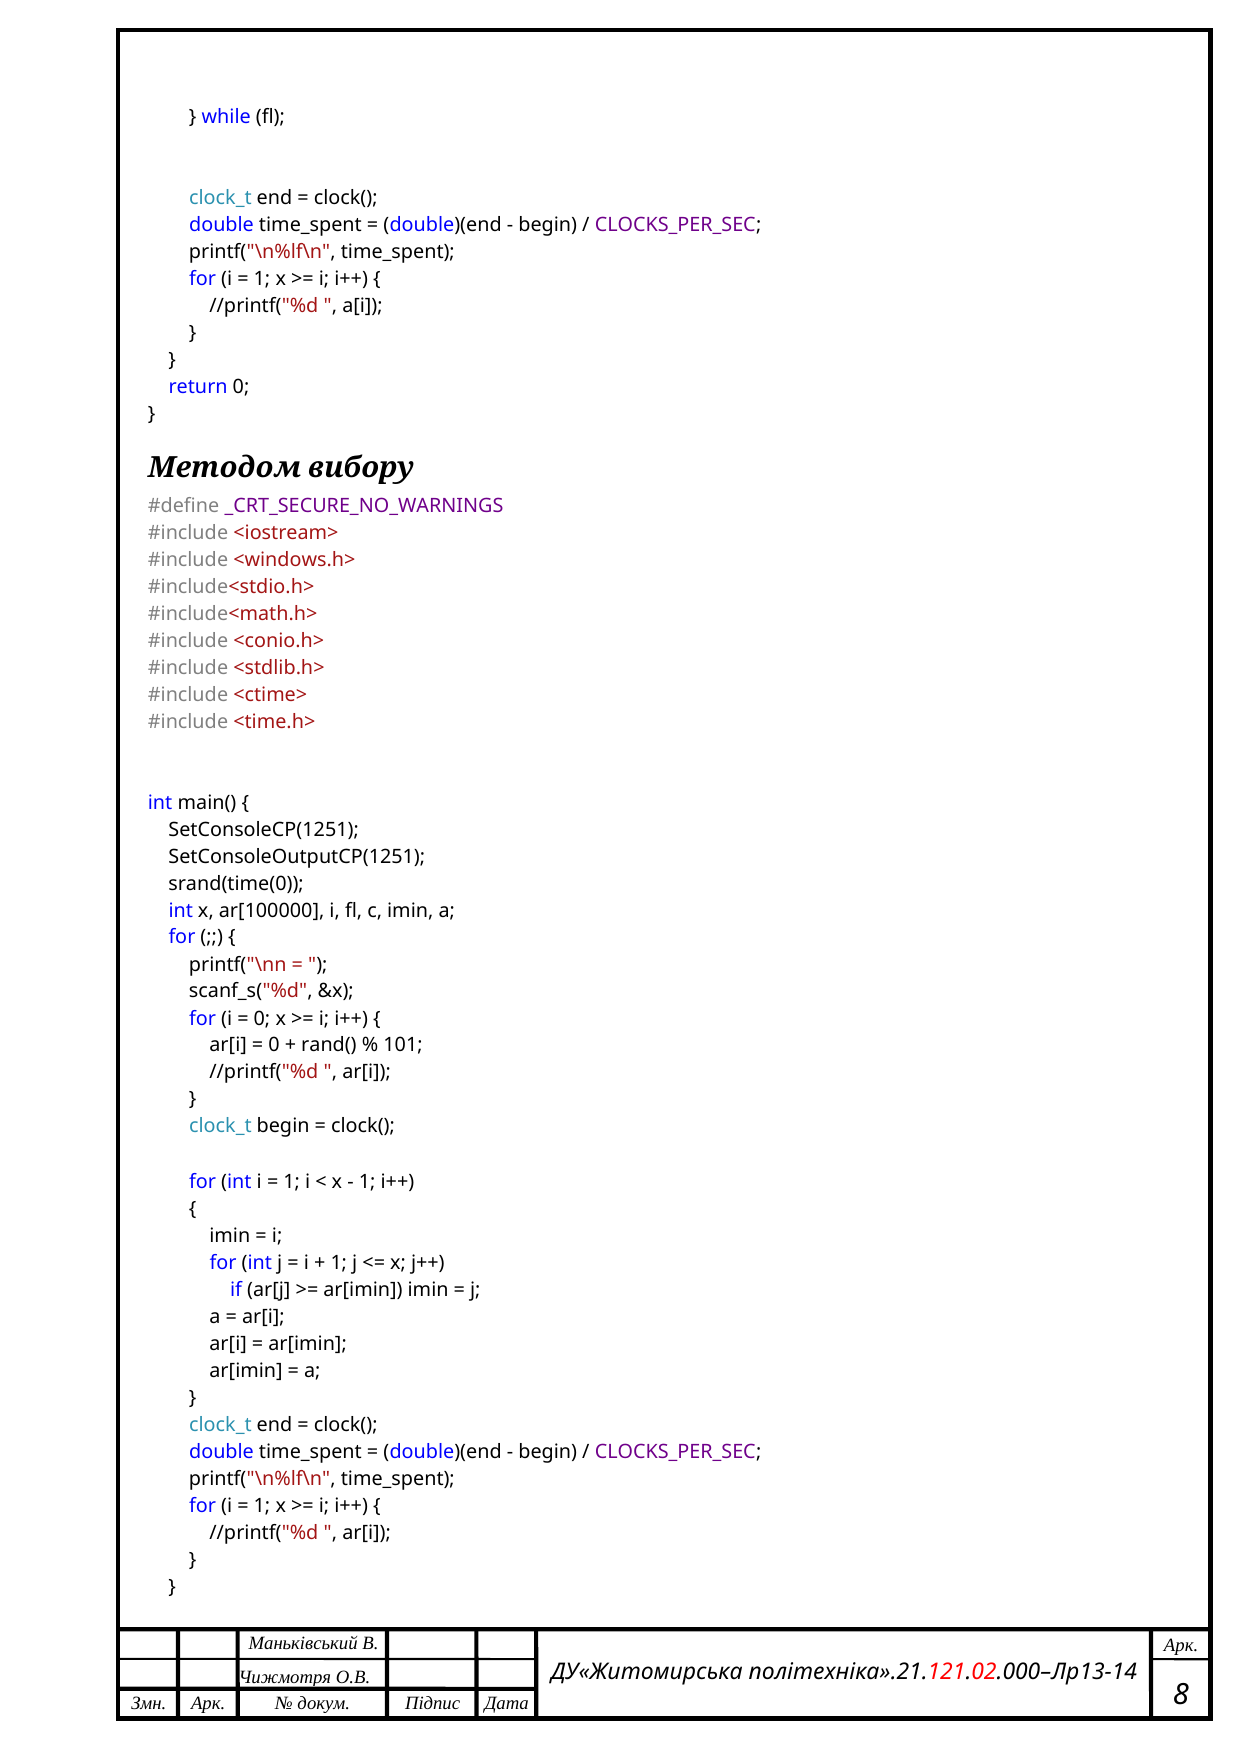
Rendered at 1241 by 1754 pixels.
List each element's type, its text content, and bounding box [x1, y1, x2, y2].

text #include <conio.h> [148, 626, 1181, 653]
text clock_t end = clock(); [148, 1410, 1181, 1437]
text ar[i] = 0 + rand() % 101; [148, 1031, 1181, 1058]
text } [148, 1085, 1181, 1112]
text } [148, 1572, 1181, 1599]
subtitle Методом вибору [148, 451, 1181, 485]
text clock_t begin = clock(); [148, 1112, 1181, 1139]
text } while (fl); [148, 103, 1181, 129]
text #include <time.h> [148, 707, 1181, 734]
text { [148, 1194, 1181, 1221]
text a = ar[i]; [148, 1302, 1181, 1329]
text for (int j = i + 1; j <= x; j++) [148, 1248, 1181, 1275]
text //printf("%d ", ar[i]); [148, 1058, 1181, 1085]
text int x, ar[100000], i, fl, c, imin, a; [148, 896, 1181, 923]
text ar[imin] = a; [148, 1356, 1181, 1383]
text //printf("%d ", a[i]); [148, 291, 1181, 318]
text for (i = 1; x >= i; i++) { [148, 264, 1181, 291]
text for (int i = 1; i < x - 1; i++) [148, 1167, 1181, 1194]
text imin = i; [148, 1221, 1181, 1248]
text } [148, 1545, 1181, 1572]
text clock_t end = clock(); [148, 183, 1181, 211]
text scanf_s("%d", &x); [148, 977, 1181, 1004]
text } [148, 318, 1181, 345]
text #include <iostream> [148, 518, 1181, 545]
text if (ar[j] >= ar[imin]) imin = j; [148, 1275, 1181, 1302]
text #include <ctime> [148, 680, 1181, 707]
text SetConsoleCP(1251); [148, 815, 1181, 842]
text #define _CRT_SECURE_NO_WARNINGS [148, 491, 1181, 518]
text int main() { [148, 788, 1181, 815]
text } [148, 399, 1181, 426]
text #include <windows.h> [148, 545, 1181, 572]
text #include<math.h> [148, 599, 1181, 626]
text printf("\n%lf\n", time_spent); [148, 1464, 1181, 1491]
text } [148, 345, 1181, 372]
text double time_spent = (double)(end - begin) / CLOCKS_PER_SEC; [148, 1437, 1181, 1464]
text #include <stdlib.h> [148, 653, 1181, 680]
text for (;;) { [148, 923, 1181, 950]
text for (i = 1; x >= i; i++) { [148, 1491, 1181, 1518]
text srand(time(0)); [148, 869, 1181, 896]
text //printf("%d ", ar[i]); [148, 1518, 1181, 1545]
text } [148, 1383, 1181, 1410]
text for (i = 0; x >= i; i++) { [148, 1004, 1181, 1031]
text ar[i] = ar[imin]; [148, 1329, 1181, 1356]
text return 0; [148, 372, 1181, 399]
text double time_spent = (double)(end - begin) / CLOCKS_PER_SEC; [148, 211, 1181, 237]
text printf("\nn = "); [148, 950, 1181, 977]
text SetConsoleOutputCP(1251); [148, 842, 1181, 869]
text printf("\n%lf\n", time_spent); [148, 237, 1181, 264]
text #include<stdio.h> [148, 572, 1181, 599]
